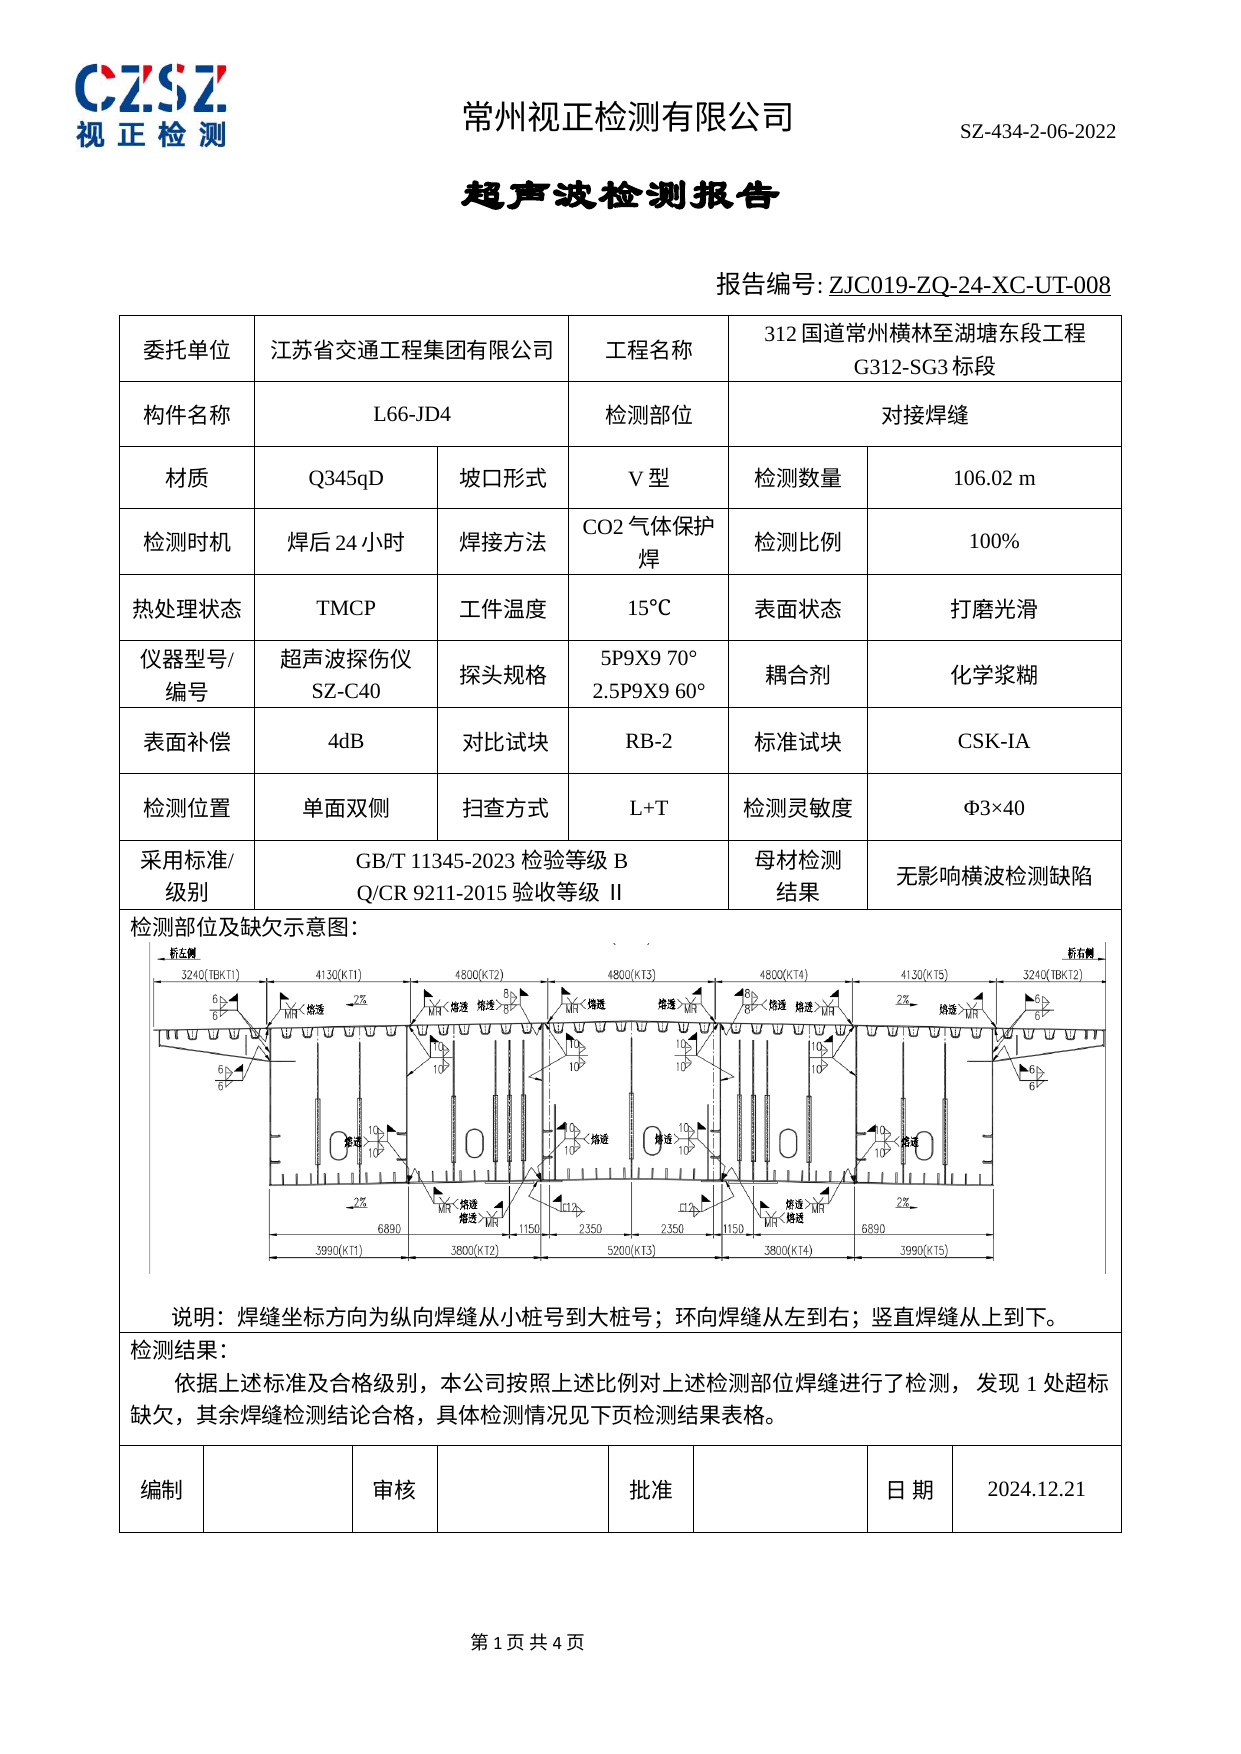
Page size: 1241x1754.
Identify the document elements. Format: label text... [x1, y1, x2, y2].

table_cell CO2气体保护焊 [569, 509, 728, 574]
table_cell 材质 [120, 447, 254, 507]
table_cell 对比试块 [438, 708, 568, 773]
table_cell 15℃ [569, 575, 728, 640]
table_cell 表面补偿 [120, 708, 254, 773]
table_header 工程名称 [569, 316, 728, 381]
table_cell 4dB [255, 708, 437, 773]
table_cell 耦合剂 [729, 641, 867, 707]
table_cell 采用标准/ 级别 [120, 841, 254, 908]
table_cell 对接焊缝 [729, 382, 1121, 446]
table_cell 检测结果： 依据上述标准及合格级别，本公司按照上述比例对上述检测部位焊缝进行了检测，发现 1 处超标缺欠，其余焊缝检测结论合格，具体检测情况见下页检测结果表格。 [120, 1333, 1121, 1445]
table_cell 仪器型号/ 编号 [120, 641, 254, 707]
table_cell 检测数量 [729, 447, 867, 507]
table_cell 超声波探伤仪 SZ-C40 [255, 641, 437, 707]
table_cell 打磨光滑 [868, 575, 1121, 640]
table_cell Φ3×40 [868, 774, 1121, 840]
text 报告编号: ZJC019-ZQ-24-XC-UT-008 [112, 250, 1111, 315]
table_cell V型 [569, 447, 728, 507]
table_cell 无影响横波检测缺陷 [868, 841, 1121, 908]
table_cell 5P9X9 70° 2.5P9X9 60° [569, 641, 728, 707]
table_cell 探头规格 [438, 641, 568, 707]
picture [149, 942, 1106, 1274]
table_cell 表面状态 [729, 575, 867, 640]
table_cell 批准 [609, 1446, 693, 1532]
table_cell 100% [868, 509, 1121, 574]
table_cell L66-JD4 [255, 382, 568, 446]
table_cell 母材检测 结果 [729, 841, 867, 908]
table_cell TMCP [255, 575, 437, 640]
table_cell 单面双侧 [255, 774, 437, 840]
table_cell 焊接方法 [438, 509, 568, 574]
table_cell 热处理状态 [120, 575, 254, 640]
table_cell [438, 1446, 608, 1532]
table_cell 焊后24小时 [255, 509, 437, 574]
table_cell 日 期 [868, 1446, 952, 1532]
table_cell 检测部位 [569, 382, 728, 446]
table_cell L+T [569, 774, 728, 840]
table_cell 坡口形式 [438, 447, 568, 507]
table_cell 编制 [120, 1446, 203, 1532]
table_cell 检测灵敏度 [729, 774, 867, 840]
table_cell 标准试块 [729, 708, 867, 773]
table_cell 扫查方式 [438, 774, 568, 840]
table_cell 检测部位及缺欠示意图： 说明：焊缝坐标方向为纵向焊缝从小桩号到大桩号；环向焊缝从左到右；竖直焊缝从上到下。 [120, 910, 1121, 1332]
table_cell [204, 1446, 352, 1532]
table_cell 2024.12.21 [953, 1446, 1121, 1532]
table_cell 检测位置 [120, 774, 254, 840]
table_header 江苏省交通工程集团有限公司 [255, 316, 568, 381]
table_cell 106.02 m [868, 447, 1121, 507]
table_cell 检测比例 [729, 509, 867, 574]
table_cell 工件温度 [438, 575, 568, 640]
table_header 312国道常州横林至湖塘东段工程G312-SG3标段 [729, 316, 1121, 381]
table_cell [694, 1446, 867, 1532]
picture [66, 51, 234, 153]
table_cell Q345qD [255, 447, 437, 507]
table_cell RB-2 [569, 708, 728, 773]
table_cell 化学浆糊 [868, 641, 1121, 707]
table_header 委托单位 [120, 316, 254, 381]
table_cell GB/T 11345-2023 检验等级 B Q/CR 9211-2015 验收等级 Ⅱ [255, 841, 728, 908]
table_cell 构件名称 [120, 382, 254, 446]
table_cell 检测时机 [120, 509, 254, 574]
table_cell CSK-IA [868, 708, 1121, 773]
text 超声波检测报告 [112, 162, 1128, 227]
table_cell 审核 [353, 1446, 437, 1532]
